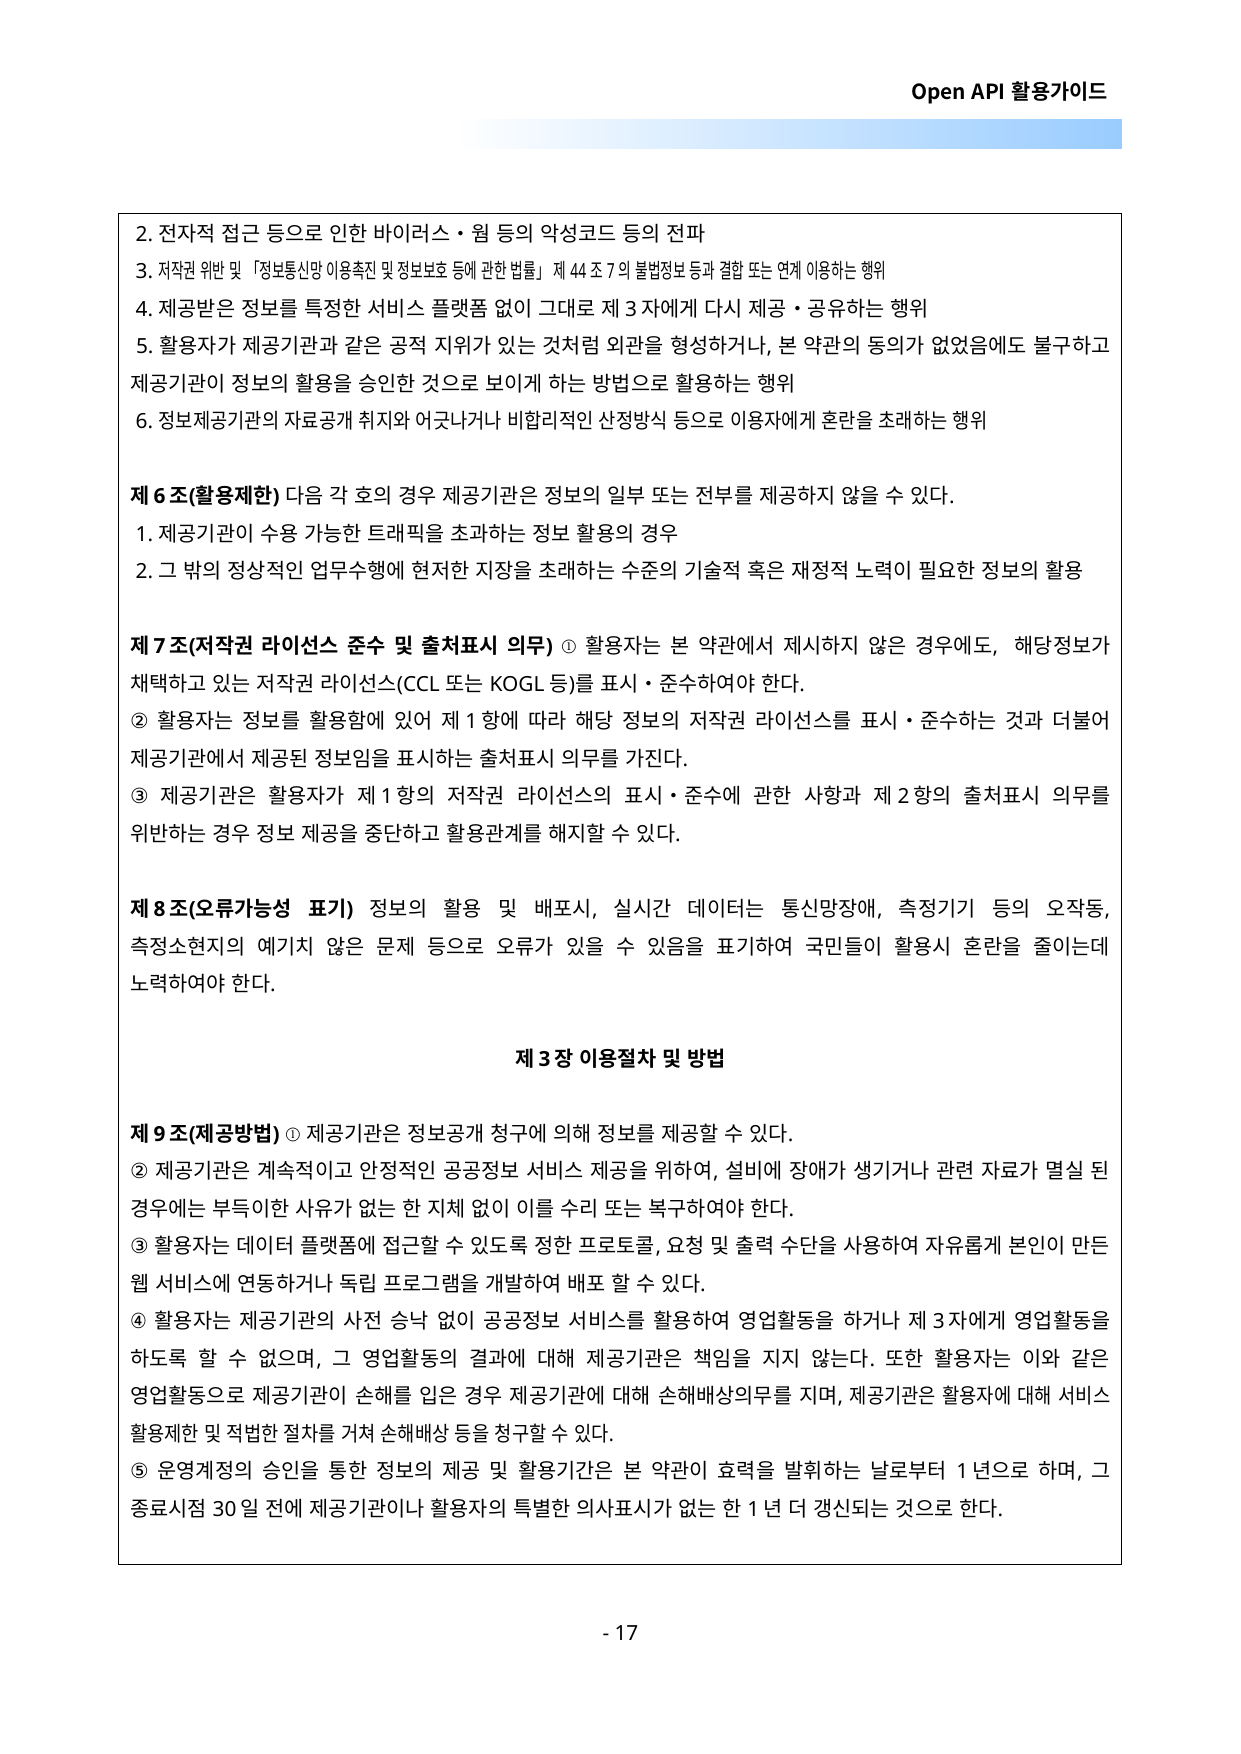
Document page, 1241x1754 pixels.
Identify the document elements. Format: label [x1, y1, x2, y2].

table_header [119, 214, 1121, 1564]
